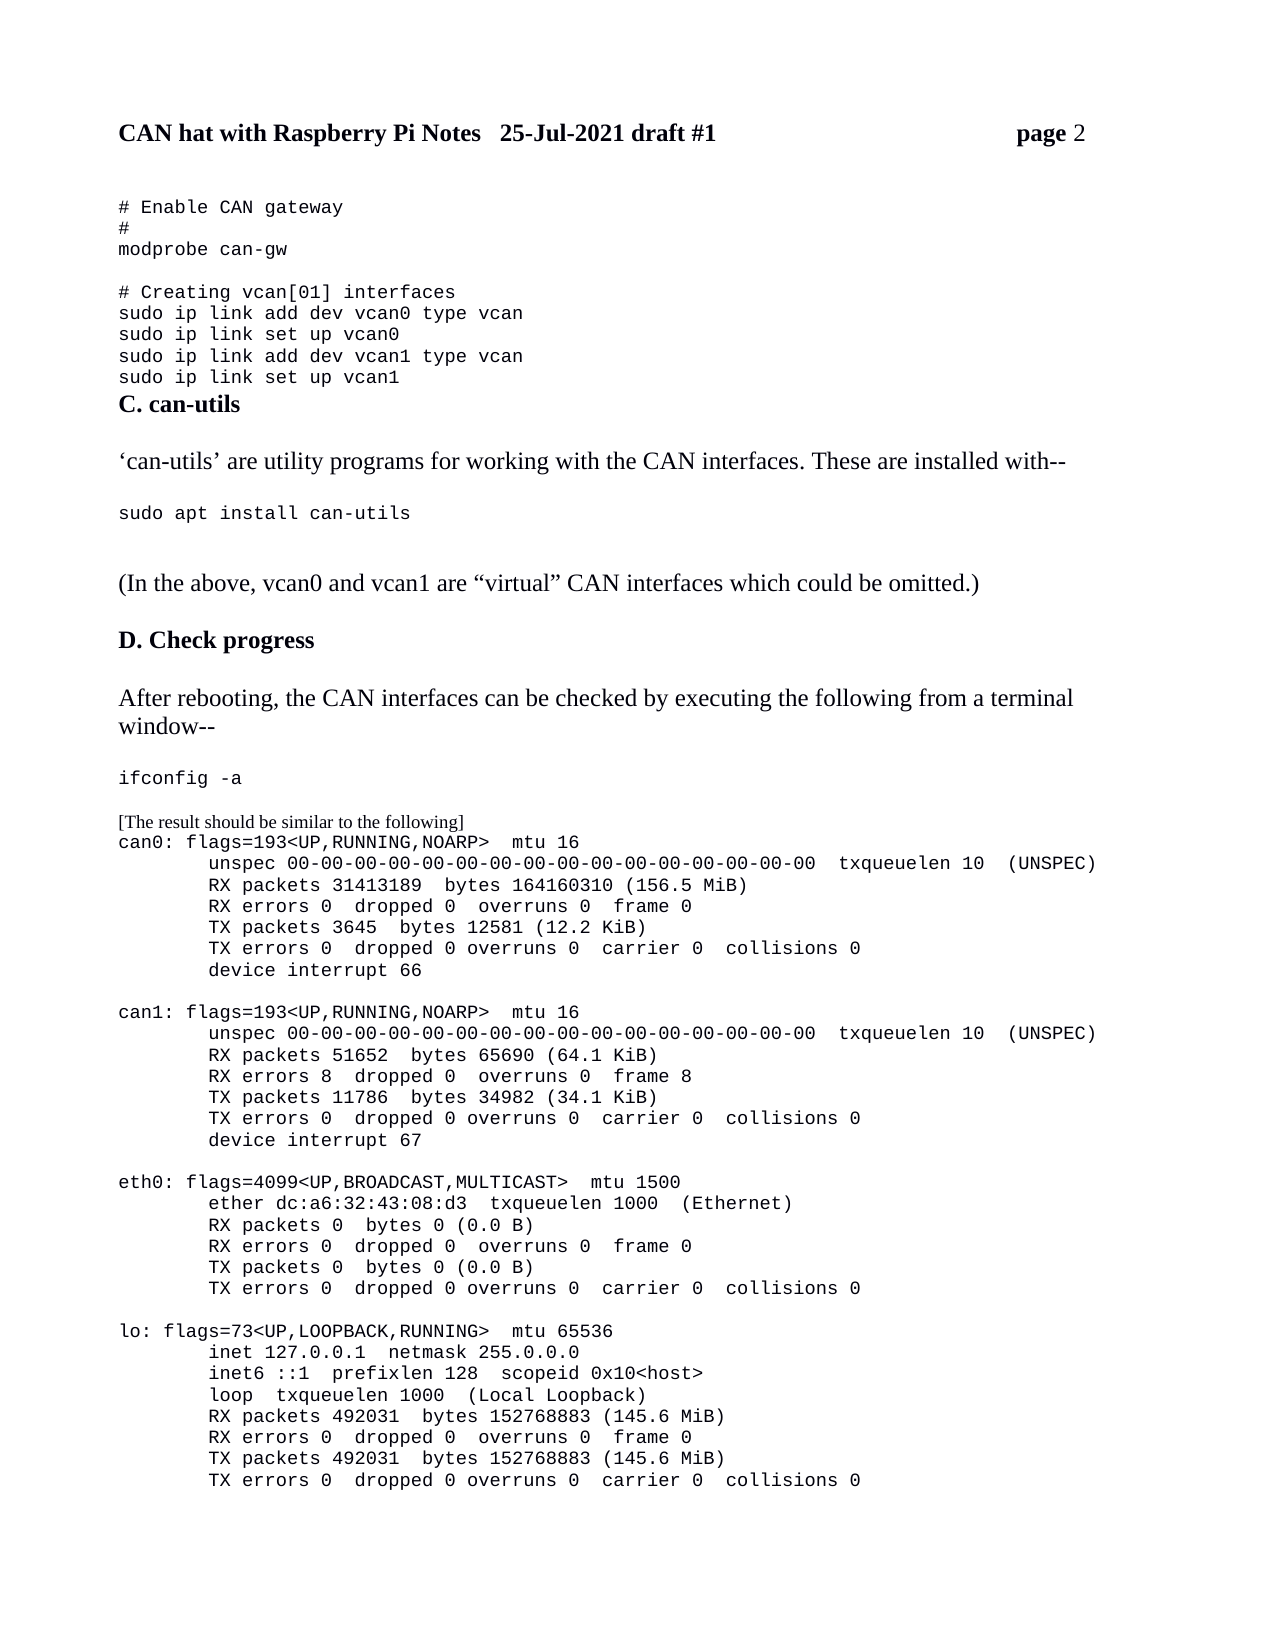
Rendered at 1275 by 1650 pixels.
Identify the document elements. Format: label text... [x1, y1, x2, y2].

text RX packets 31413189 bytes 164160310 (156.5 MiB) [118, 875, 1157, 897]
text sudo ip link add dev vcan1 type vcan [118, 346, 1157, 368]
text loop txqueuelen 1000 (Local Loopback) [118, 1385, 1157, 1407]
text sudo apt install can-utils [118, 504, 1157, 525]
text C. can-utils [118, 389, 1157, 418]
text RX errors 0 dropped 0 overruns 0 frame 0 [118, 1428, 1157, 1449]
text RX packets 0 bytes 0 (0.0 B) [118, 1215, 1157, 1237]
text [The result should be similar to the following] [118, 811, 1157, 833]
text After rebooting, the CAN interfaces can be checked by executing the following from a terminal window-- [118, 683, 1157, 740]
text can1: flags=193<UP,RUNNING,NOARP> mtu 16 [118, 1003, 1157, 1024]
text device interrupt 67 [118, 1130, 1157, 1152]
text # Creating vcan[01] interfaces [118, 283, 1157, 304]
text (In the above, vcan0 and vcan1 are “virtual” CAN interfaces which could be omitted.) [118, 568, 1157, 596]
text RX packets 492031 bytes 152768883 (145.6 MiB) [118, 1407, 1157, 1428]
text unspec 00-00-00-00-00-00-00-00-00-00-00-00-00-00-00-00 txqueuelen 10 (UNSPEC) [118, 854, 1157, 875]
text # Enable CAN gateway [118, 198, 1157, 219]
text # [118, 219, 1157, 240]
text unspec 00-00-00-00-00-00-00-00-00-00-00-00-00-00-00-00 txqueuelen 10 (UNSPEC) [118, 1024, 1157, 1045]
text TX errors 0 dropped 0 overruns 0 carrier 0 collisions 0 [118, 939, 1157, 960]
text TX packets 0 bytes 0 (0.0 B) [118, 1258, 1157, 1279]
text D. Check progress [118, 625, 1157, 654]
text TX packets 3645 bytes 12581 (12.2 KiB) [118, 918, 1157, 939]
text device interrupt 66 [118, 960, 1157, 982]
text RX packets 51652 bytes 65690 (64.1 KiB) [118, 1045, 1157, 1067]
text ifconfig -a [118, 769, 1157, 790]
text TX errors 0 dropped 0 overruns 0 carrier 0 collisions 0 [118, 1109, 1157, 1130]
text ‘can-utils’ are utility programs for working with the CAN interfaces. These are installed with-- [118, 446, 1157, 475]
text sudo ip link set up vcan0 [118, 325, 1157, 346]
text TX packets 492031 bytes 152768883 (145.6 MiB) [118, 1449, 1157, 1470]
text inet6 ::1 prefixlen 128 scopeid 0x10<host> [118, 1364, 1157, 1385]
text inet 127.0.0.1 netmask 255.0.0.0 [118, 1343, 1157, 1364]
text RX errors 8 dropped 0 overruns 0 frame 8 [118, 1067, 1157, 1088]
text sudo ip link set up vcan1 [118, 368, 1157, 389]
text RX errors 0 dropped 0 overruns 0 frame 0 [118, 897, 1157, 918]
text ether dc:a6:32:43:08:d3 txqueuelen 1000 (Ethernet) [118, 1194, 1157, 1215]
text sudo ip link add dev vcan0 type vcan [118, 304, 1157, 325]
text lo: flags=73<UP,LOOPBACK,RUNNING> mtu 65536 [118, 1322, 1157, 1343]
text TX errors 0 dropped 0 overruns 0 carrier 0 collisions 0 [118, 1470, 1157, 1492]
text modprobe can-gw [118, 240, 1157, 261]
text RX errors 0 dropped 0 overruns 0 frame 0 [118, 1237, 1157, 1258]
text eth0: flags=4099<UP,BROADCAST,MULTICAST> mtu 1500 [118, 1173, 1157, 1194]
text TX errors 0 dropped 0 overruns 0 carrier 0 collisions 0 [118, 1279, 1157, 1300]
text can0: flags=193<UP,RUNNING,NOARP> mtu 16 [118, 833, 1157, 854]
text TX packets 11786 bytes 34982 (34.1 KiB) [118, 1088, 1157, 1109]
